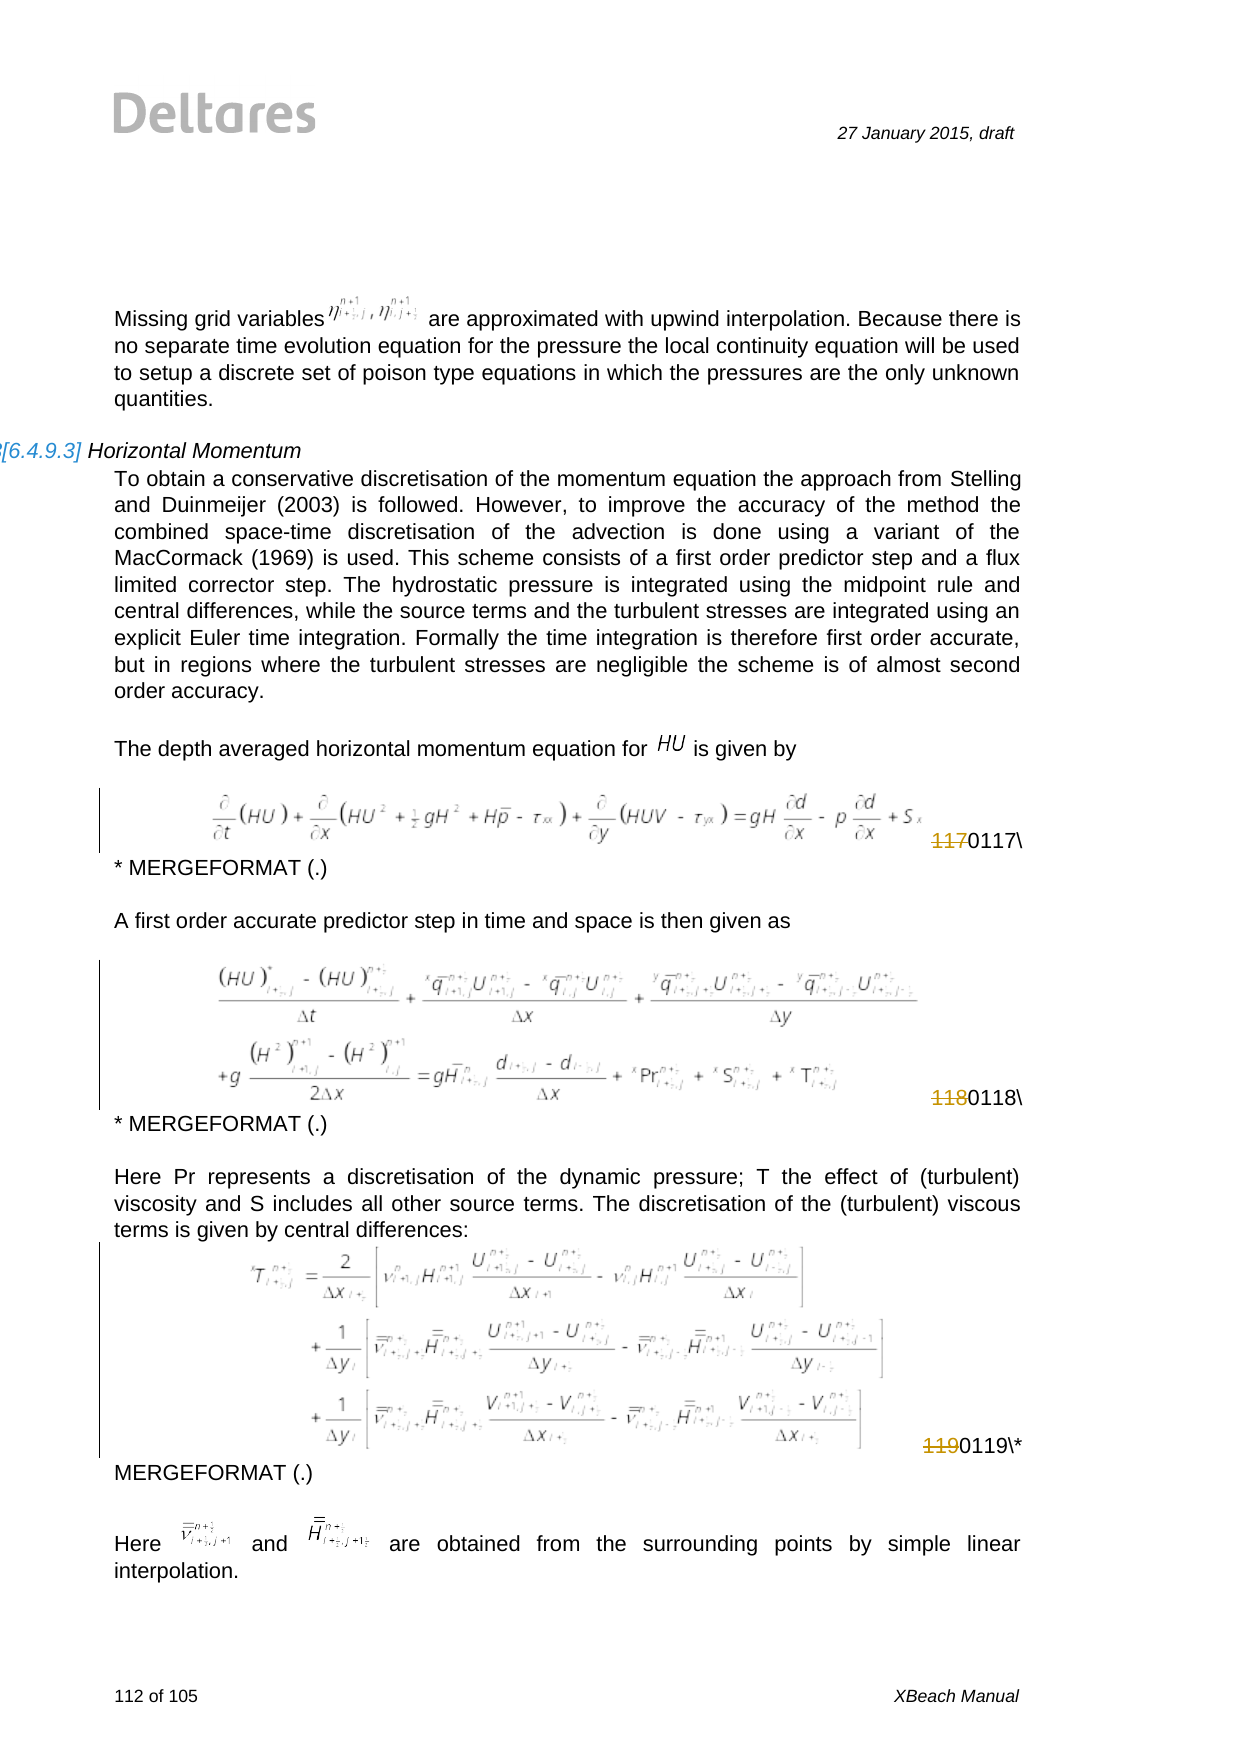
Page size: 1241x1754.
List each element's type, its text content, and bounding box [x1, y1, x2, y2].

text Missing grid variables are approximated with upwind interpolation. Because there is no separate time evolution equation for the pressure the local continuity equation will be used to setup a discrete set of poison type equations in which the pressures are the only unknown quantities. [114, 292, 1022, 411]
text To obtain a conservative discretisation of the momentum equation the approach from Stelling and Duinmeijer (2003) is followed. However, to improve the accuracy of the method the combined space-time discretisation of the advection is done using a variant of the MacCormack (1969) is used. This scheme consists of a first order predictor step and a flux limited corrector step. The hydrostatic pressure is integrated using the midpoint rule and central differences, while the source terms and the turbulent stresses are integrated using an explicit Euler time integration. Formally the time integration is therefore first order accurate, but in regions where the turbulent stresses are negligible the scheme is of almost second order accuracy. [114, 464, 1022, 703]
text Here and are obtained from the surrounding points by simple linear interpolation. [114, 1511, 1022, 1583]
text The depth averaged horizontal momentum equation for is given by [114, 730, 1022, 761]
subtitle Horizontal Momentum [87, 438, 1022, 464]
text A first order accurate predictor step in time and space is then given as [114, 906, 1022, 933]
text Here Pr represents a discretisation of the dynamic pressure; T the effect of (turbulent) viscosity and S includes all other source terms. The discretisation of the (turbulent) viscous terms is given by central differences: [114, 1163, 1022, 1242]
picture [113, 75, 315, 133]
